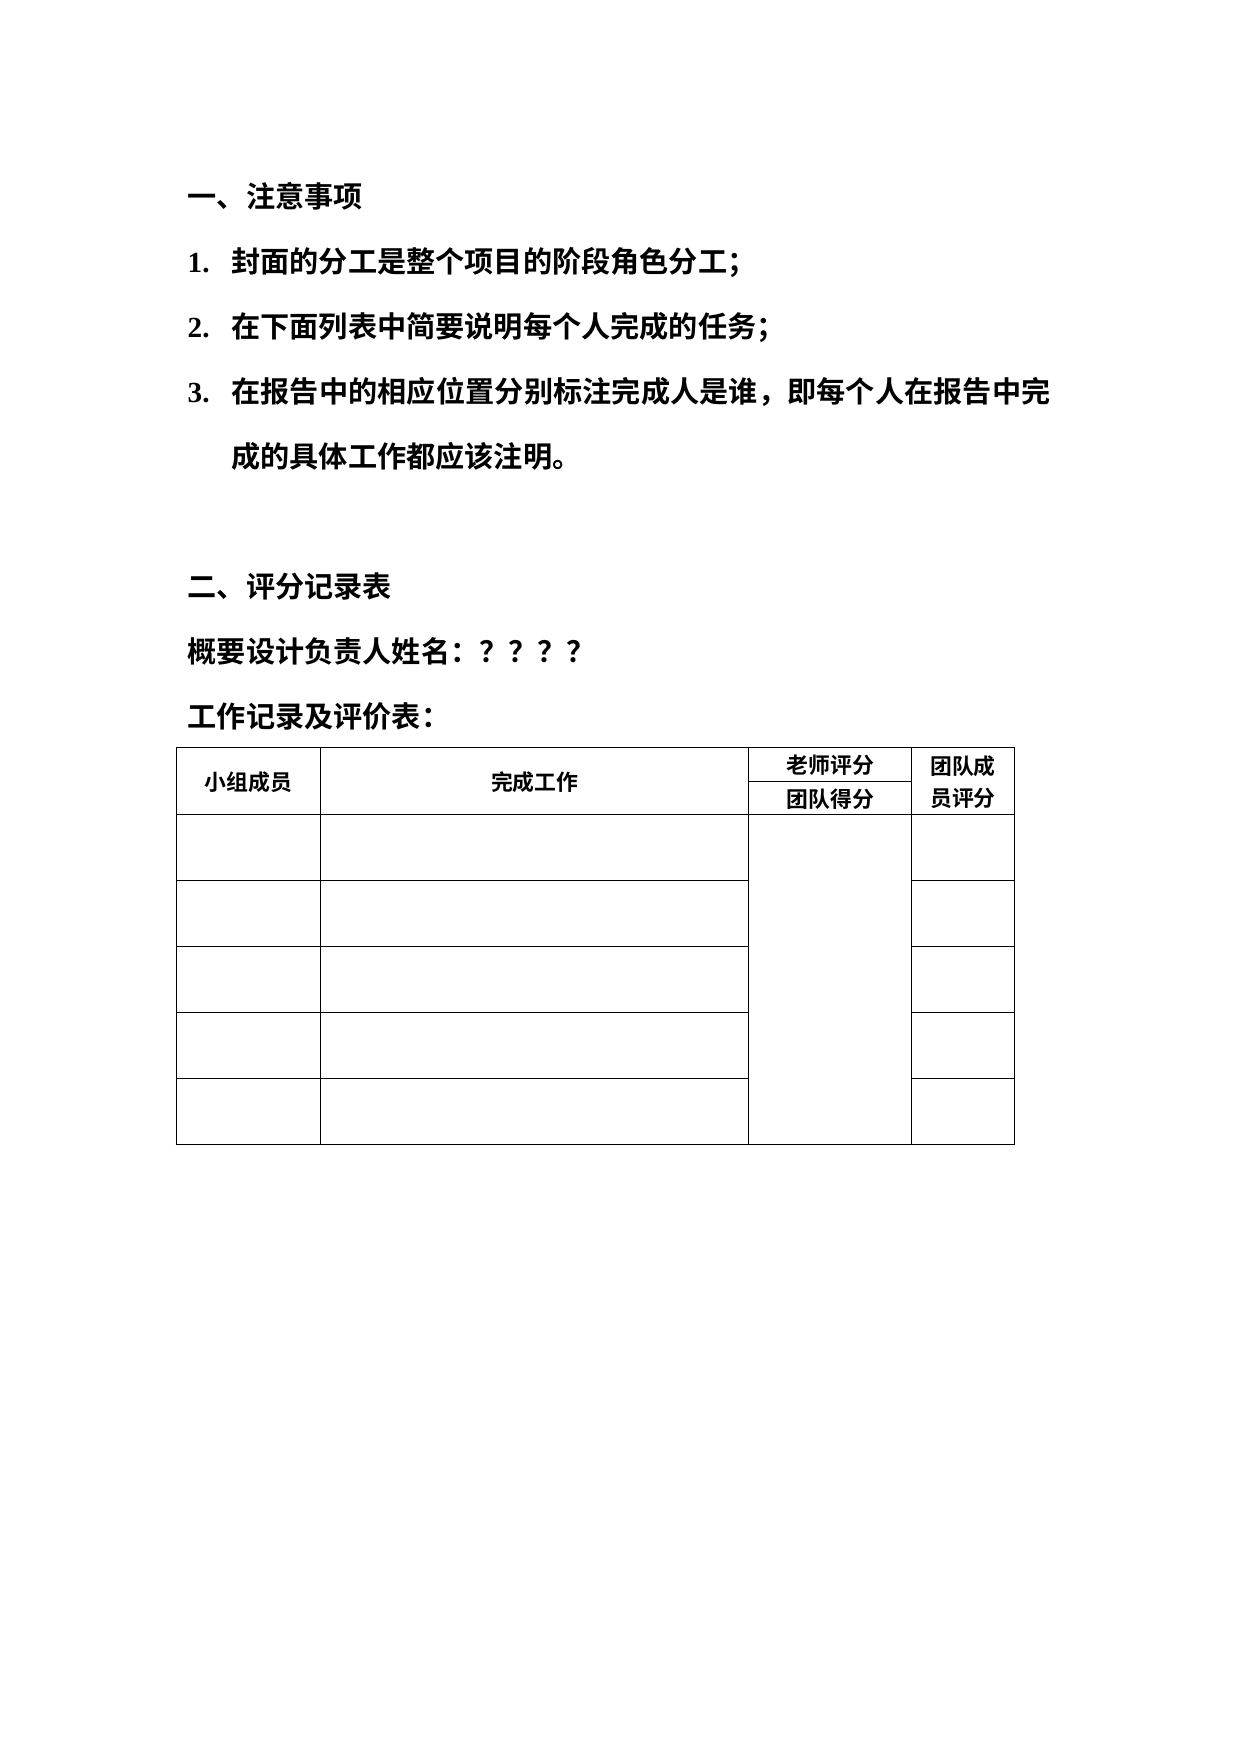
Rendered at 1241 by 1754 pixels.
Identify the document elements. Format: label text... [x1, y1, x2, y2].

table_cell [177, 881, 320, 946]
text 工作记录及评价表： [187, 682, 1053, 747]
table_cell [321, 1013, 748, 1078]
table_cell [912, 947, 1014, 1012]
table_cell [321, 881, 748, 946]
table_header 老师评分 [749, 748, 911, 781]
list 封面的分工是整个项目的阶段角色分工； [187, 227, 1053, 292]
list 在下面列表中简要说明每个人完成的任务； [187, 292, 1053, 357]
table_cell [912, 815, 1014, 880]
table_cell [321, 1079, 748, 1144]
table_cell [177, 947, 320, 1012]
text 一、注意事项 [187, 162, 1053, 227]
table_cell 团队得分 [749, 782, 911, 814]
text 概要设计负责人姓名：？？？？ [187, 617, 1053, 682]
table_cell [321, 815, 748, 880]
table_header 团队成员评分 [912, 748, 1014, 814]
table_header 小组成员 [177, 748, 320, 814]
table_cell [912, 881, 1014, 946]
table_header 完成工作 [321, 748, 748, 814]
text 二、评分记录表 [187, 552, 1053, 617]
table_cell [749, 815, 911, 1144]
table_cell [912, 1013, 1014, 1078]
table_cell [912, 1079, 1014, 1144]
table_cell [177, 1079, 320, 1144]
table_cell [177, 1013, 320, 1078]
table_cell [177, 815, 320, 880]
table_cell [321, 947, 748, 1012]
list 在报告中的相应位置分别标注完成人是谁，即每个人在报告中完成的具体工作都应该注明。 [187, 357, 1053, 487]
